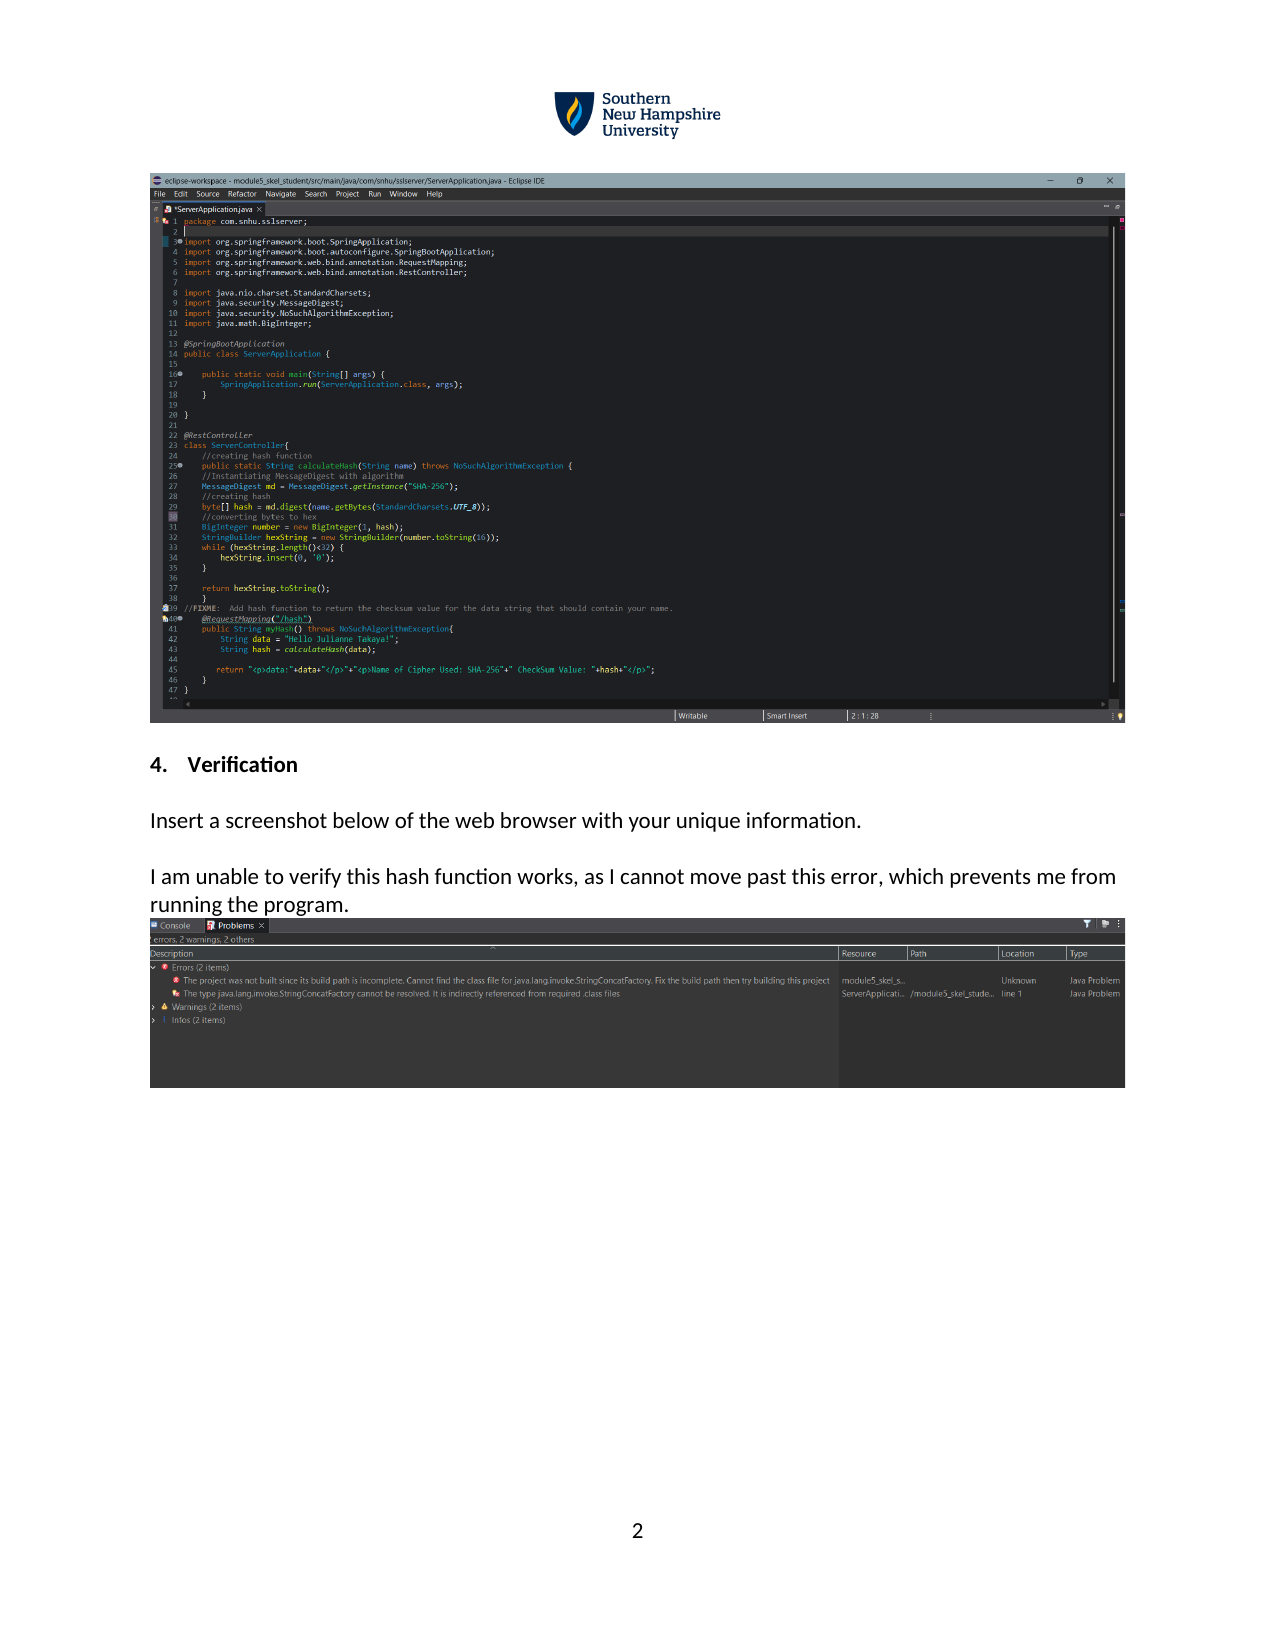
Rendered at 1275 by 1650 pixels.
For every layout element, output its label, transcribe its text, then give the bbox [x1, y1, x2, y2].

subtitle Verification [150, 750, 1125, 778]
picture [546, 75, 729, 154]
text I am unable to verify this hash function works, as I cannot move past this error, which prevents me from running the program. [150, 862, 1125, 918]
picture [150, 918, 1125, 1088]
text Insert a screenshot below of the web browser with your unique information. [150, 806, 1125, 834]
picture [150, 173, 1125, 723]
